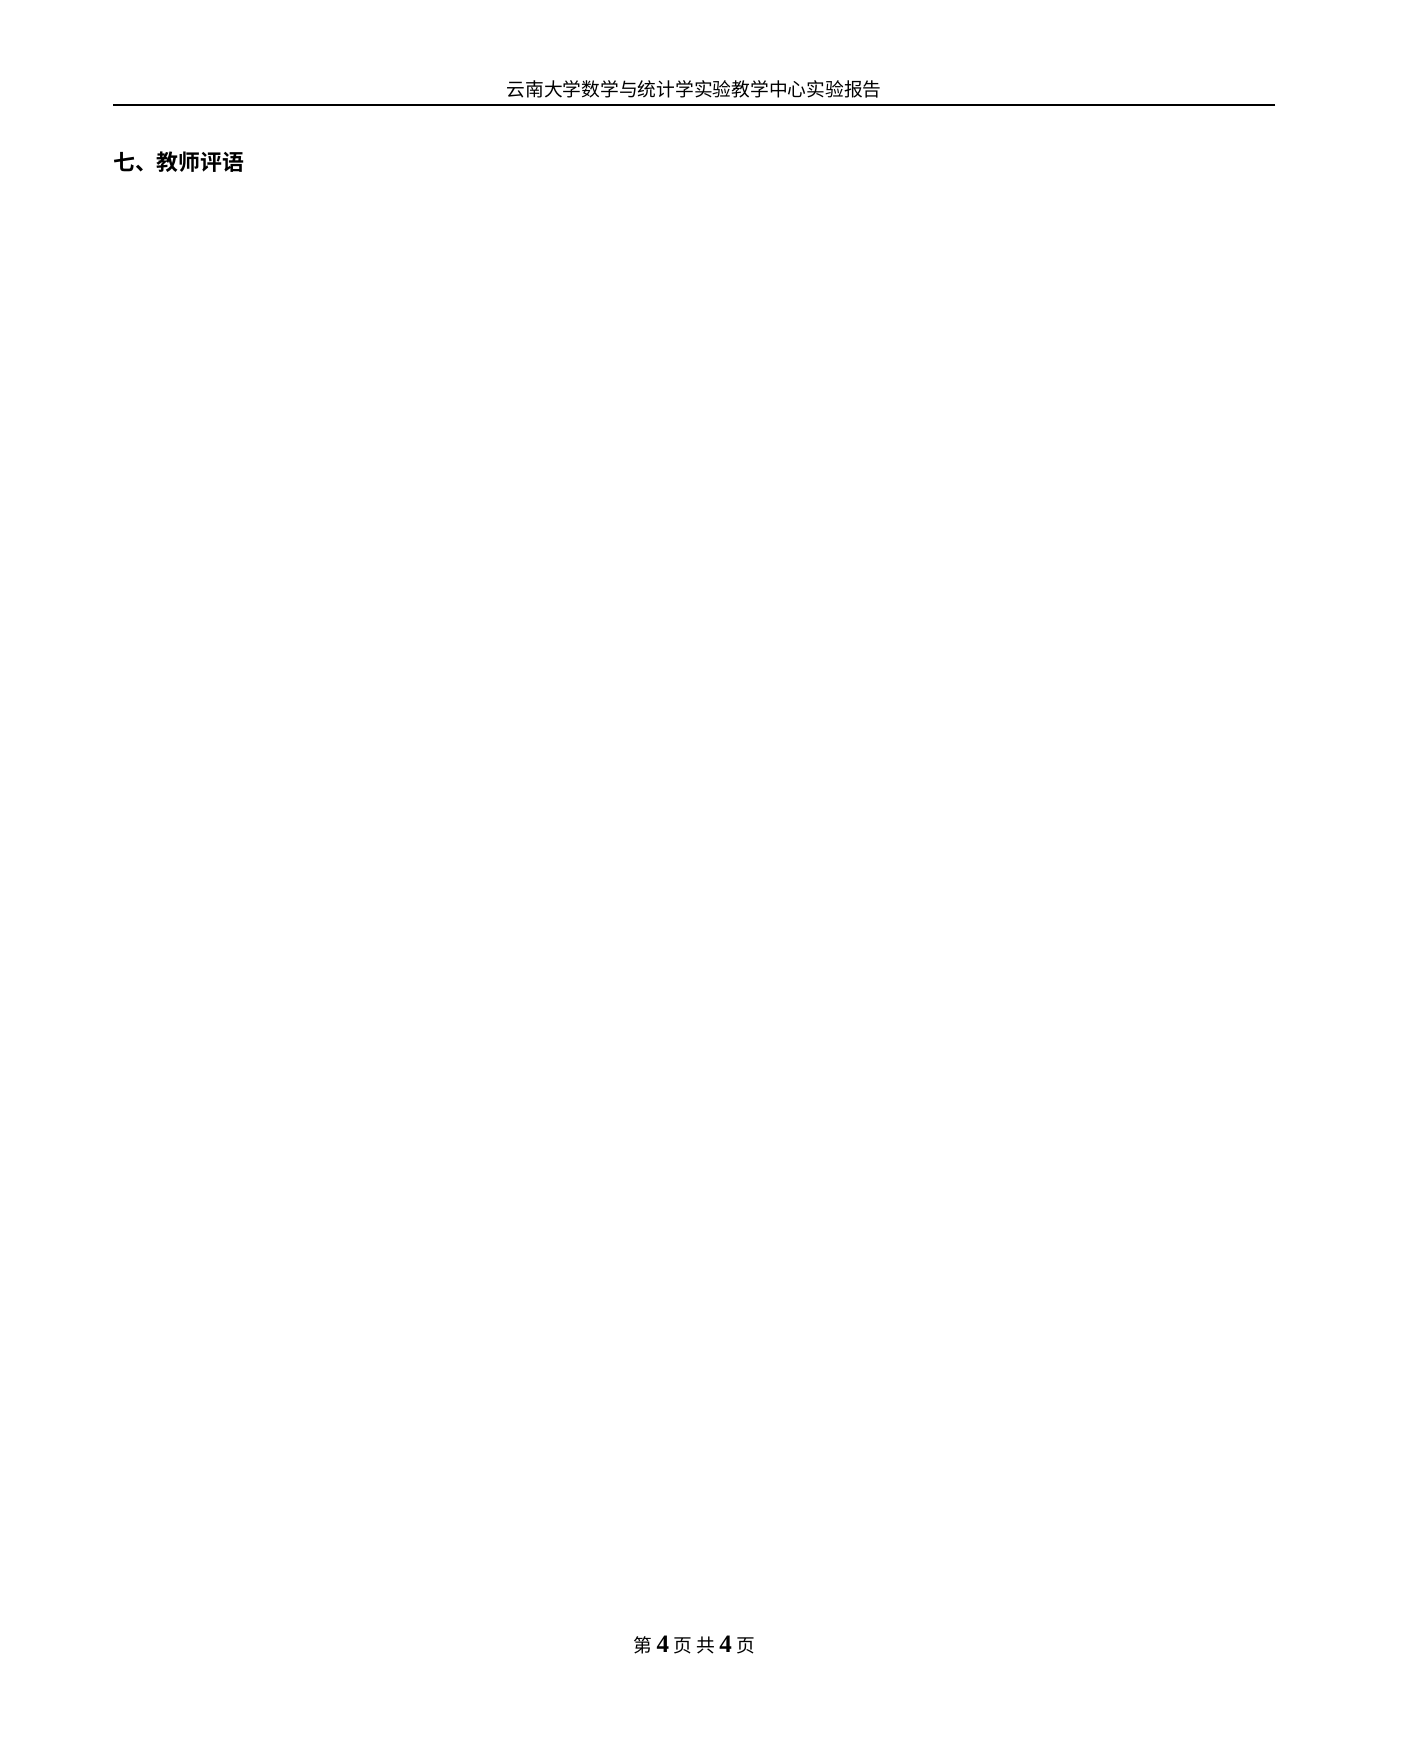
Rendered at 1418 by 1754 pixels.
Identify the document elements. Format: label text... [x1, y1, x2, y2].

subtitle 七、教师评语 [113, 150, 1275, 175]
